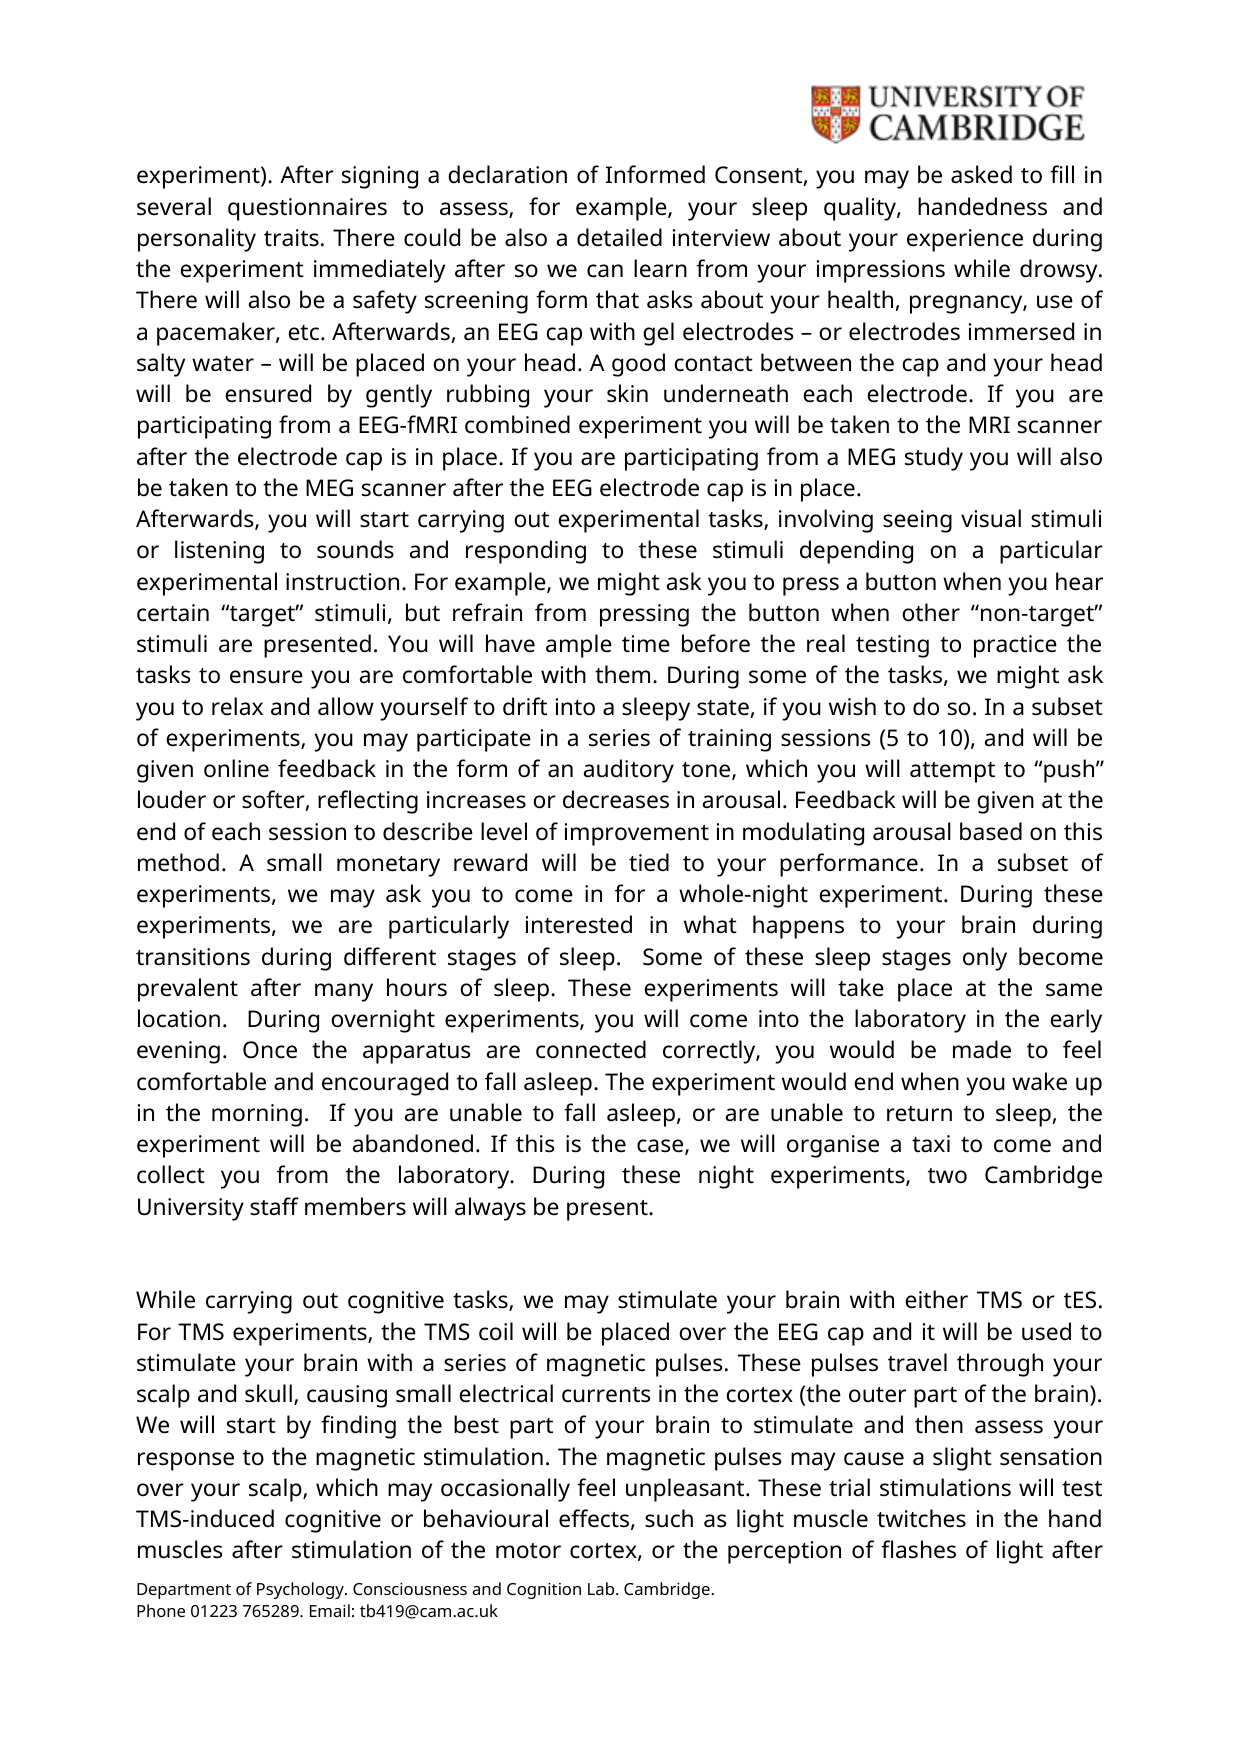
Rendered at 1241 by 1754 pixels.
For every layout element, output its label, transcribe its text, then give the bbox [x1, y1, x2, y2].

text Afterwards, you will start carrying out experimental tasks, involving seeing visual stimuli or listening to sounds and responding to these stimuli depending on a particular experimental instruction. For example, we might ask you to press a button when you hear certain “target” stimuli, but refrain from pressing the button when other “non-target” stimuli are presented. You will have ample time before the real testing to practice the tasks to ensure you are comfortable with them. During some of the tasks, we might ask you to relax and allow yourself to drift into a sleepy state, if you wish to do so. In a subset of experiments, you may participate in a series of training sessions (5 to 10), and will be given online feedback in the form of an auditory tone, which you will attempt to “push” louder or softer, reflecting increases or decreases in arousal. Feedback will be given at the end of each session to describe level of improvement in modulating arousal based on this method. A small monetary reward will be tied to your performance. In a subset of experiments, we may ask you to come in for a whole-night experiment. During these experiments, we are particularly interested in what happens to your brain during transitions during different stages of sleep. Some of these sleep stages only become prevalent after many hours of sleep. These experiments will take place at the same location. During overnight experiments, you will come into the laboratory in the early evening. Once the apparatus are connected correctly, you would be made to feel comfortable and encouraged to fall asleep. The experiment would end when you wake up in the morning. If you are unable to fall asleep, or are unable to return to sleep, the experiment will be abandoned. If this is the case, we will organise a taxi to come and collect you from the laboratory. During these night experiments, two Cambridge University staff members will always be present. [136, 503, 1104, 1222]
picture [804, 73, 1105, 147]
